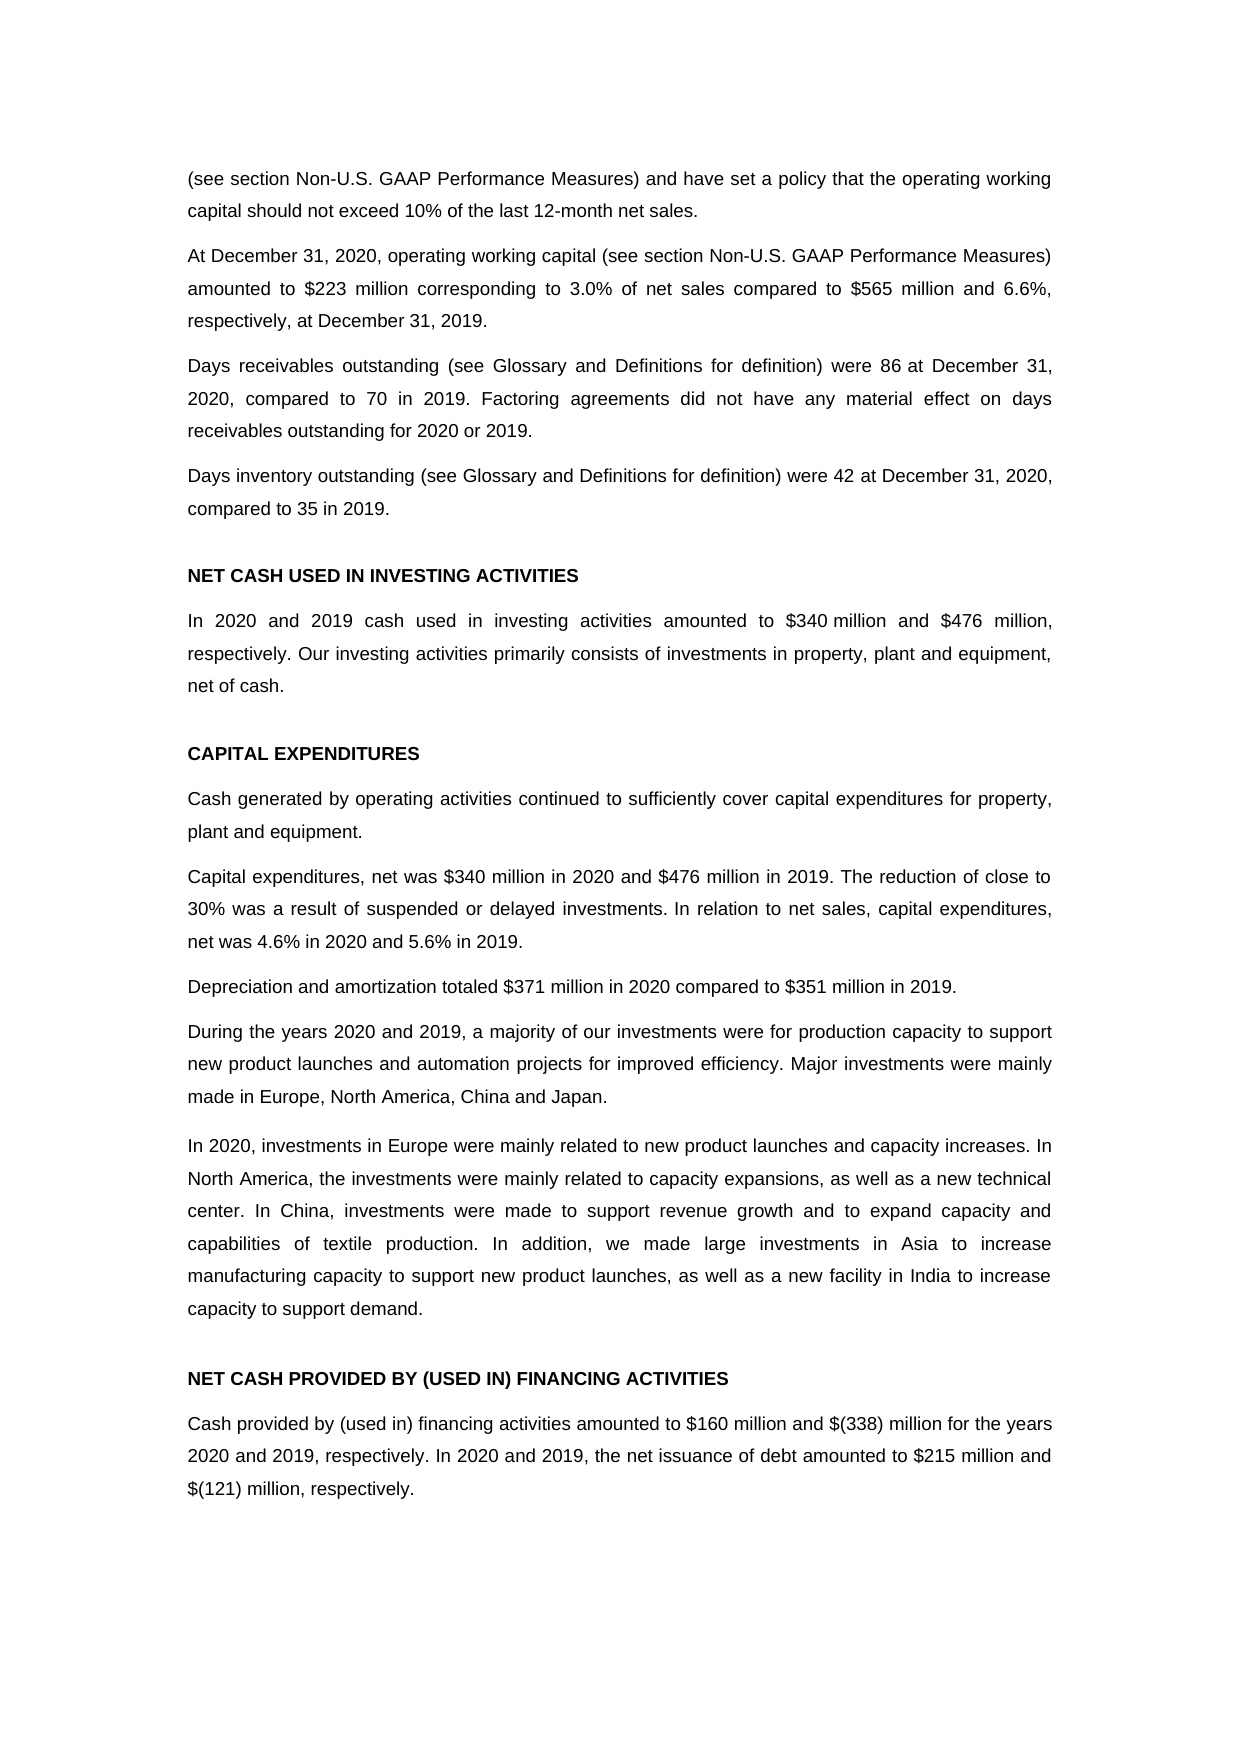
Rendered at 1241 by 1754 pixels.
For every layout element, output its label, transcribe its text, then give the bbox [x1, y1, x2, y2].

text NET CASH PROVIDED BY (USED IN) FINANCING ACTIVITIES [187, 1362, 1053, 1394]
text In 2020 and 2019 cash used in investing activities amounted to $340 million and $476 million, respectively. Our investing activities primarily consists of investments in property, plant and equipment, net of cash. [187, 605, 1053, 702]
text Days inventory outstanding (see Glossary and Definitions for definition) were 42 at December 31, 2020, compared to 35 in 2019. [187, 459, 1053, 524]
text At December 31, 2020, operating working capital (see section Non-U.S. GAAP Performance Measures) amounted to $223 million corresponding to 3.0% of net sales compared to $565 million and 6.6%, respectively, at December 31, 2019. [187, 239, 1053, 337]
text Cash generated by operating activities continued to sufficiently cover capital expenditures for property, plant and equipment. [187, 783, 1053, 848]
text During the years 2020 and 2019, a majority of our investments were for production capacity to support new product launches and automation projects for improved efficiency. Major investments were mainly made in Europe, North America, China and Japan. [187, 1015, 1053, 1113]
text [187, 162, 1053, 227]
text Capital expenditures, net was $340 million in 2020 and $476 million in 2019. The reduction of close to 30% was a result of suspended or delayed investments. In relation to net sales, capital expenditures, net was 4.6% in 2020 and 5.6% in 2019. [187, 860, 1053, 958]
text In 2020, investments in Europe were mainly related to new product launches and capacity increases. In North America, the investments were mainly related to capacity expansions, as well as a new technical center. In China, investments were made to support revenue growth and to expand capacity and capabilities of textile production. In addition, we made large investments in Asia to increase manufacturing capacity to support new product launches, as well as a new facility in India to increase capacity to support demand. [187, 1129, 1053, 1324]
text Days receivables outstanding (see Glossary and Definitions for definition) were 86 at December 31, 2020, compared to 70 in 2019. Factoring agreements did not have any material effect on days receivables outstanding for 2020 or 2019. [187, 349, 1053, 447]
text NET CASH USED IN INVESTING ACTIVITIES [187, 560, 1053, 592]
text Cash provided by (used in) financing activities amounted to $160 million and $(338) million for the years 2020 and 2019, respectively. In 2020 and 2019, the net issuance of debt amounted to $215 million and $(121) million, respectively. [187, 1407, 1053, 1504]
text CAPITAL EXPENDITURES [187, 738, 1053, 770]
text Depreciation and amortization totaled $371 million in 2020 compared to $351 million in 2019. [187, 970, 1053, 1003]
